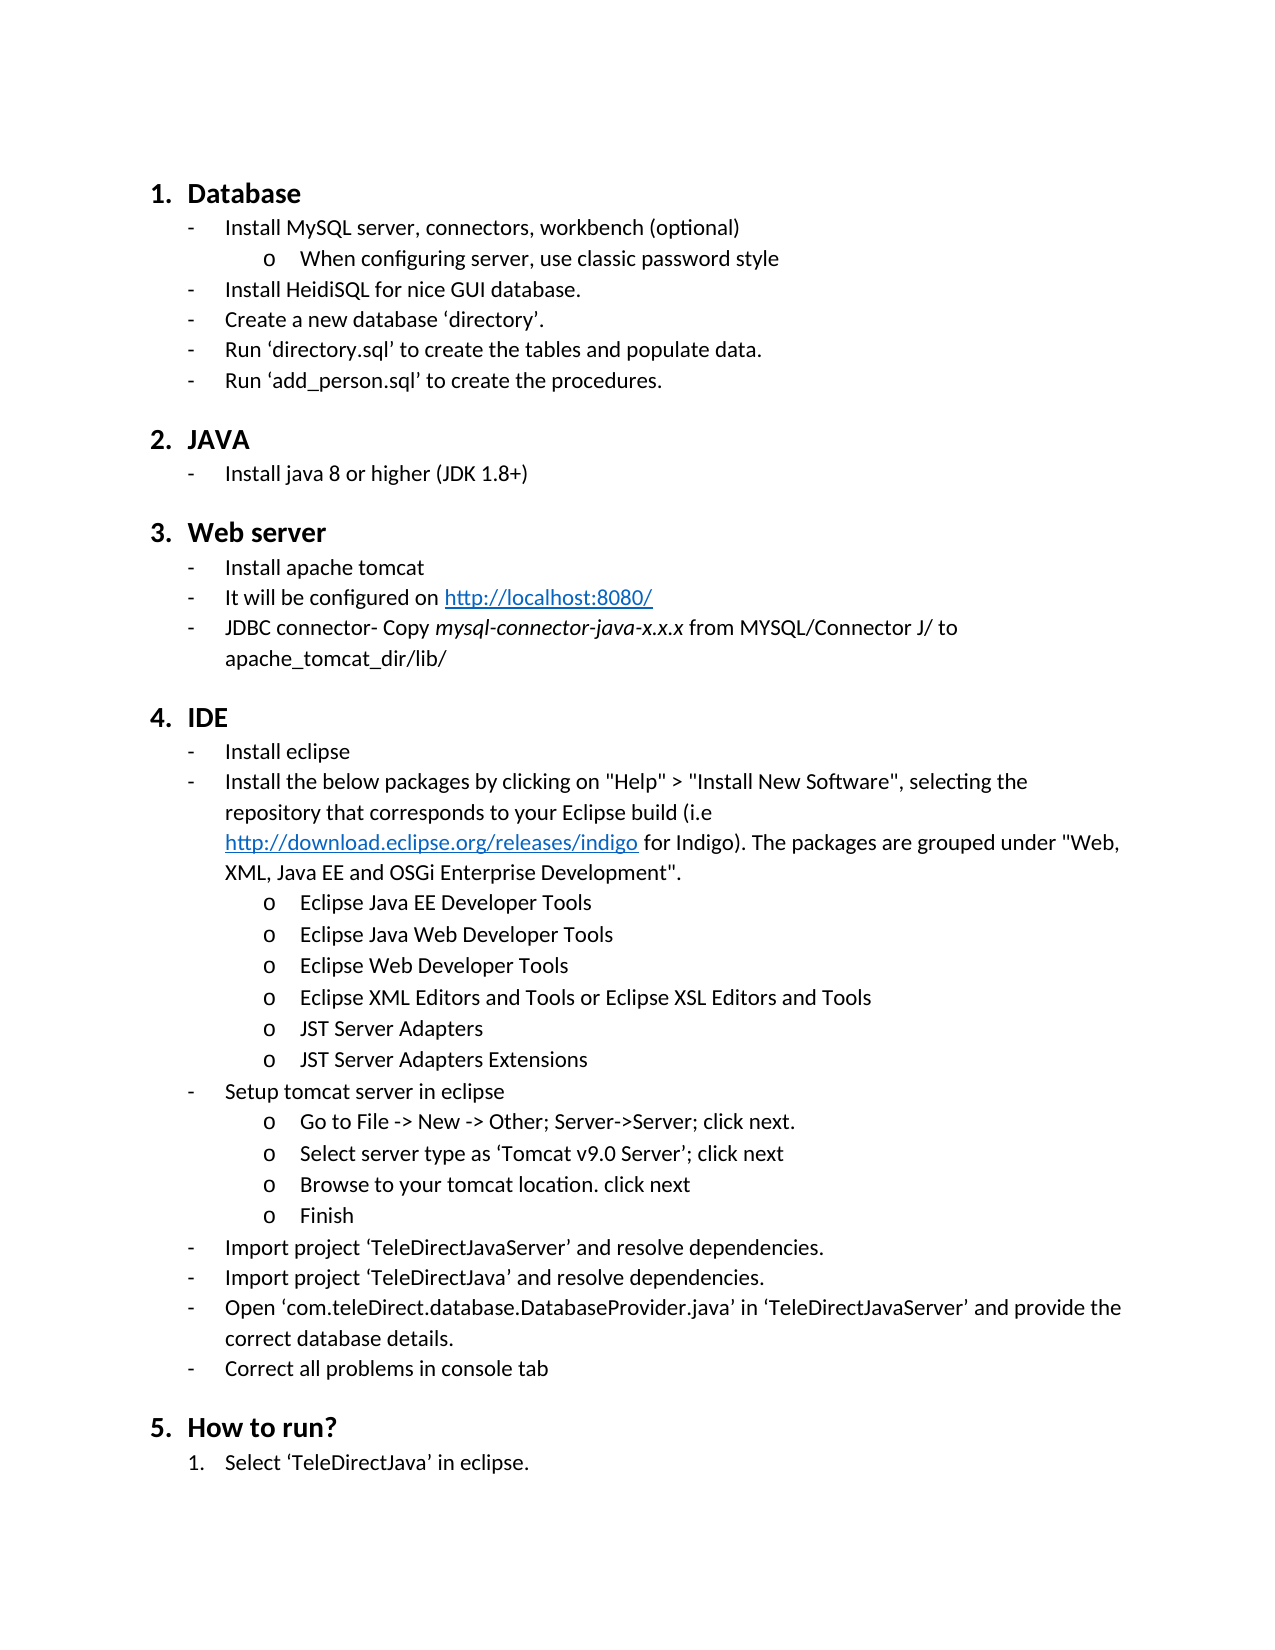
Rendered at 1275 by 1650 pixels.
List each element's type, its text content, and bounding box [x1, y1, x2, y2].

list Install apache tomcat [187, 553, 1125, 581]
list JST Server Adapters Extensions [262, 1046, 1125, 1075]
list Import project ‘TeleDirectJavaServer’ and resolve dependencies. [187, 1233, 1125, 1261]
list Correct all problems in console tab [187, 1354, 1125, 1382]
subtitle IDE [150, 699, 1125, 734]
list Install java 8 or higher (JDK 1.8+) [187, 459, 1125, 487]
list When configuring server, use classic password style [262, 244, 1125, 273]
list JDBC connector- Copy mysql-connector-java-x.x.x from MYSQL/Connector J/ to apache_tomcat_dir/lib/ [187, 613, 1125, 672]
list Setup tomcat server in eclipse [187, 1077, 1125, 1105]
list Eclipse Java EE Developer Tools [262, 888, 1125, 917]
list Finish [262, 1202, 1125, 1231]
list Select server type as ‘Tomcat v9.0 Server’; click next [262, 1139, 1125, 1168]
list Install the below packages by clicking on "Help" > "Install New Software", selecting the repository that corresponds to your Eclipse build (i.e http://download.eclipse.org/releases/indigo for Indigo). The packages are grouped under "Web, XML, Java EE and OSGi Enterprise Development". [187, 767, 1125, 886]
list It will be configured on http://localhost:8080/ [187, 583, 1125, 611]
list Import project ‘TeleDirectJava’ and resolve dependencies. [187, 1263, 1125, 1291]
list Install MySQL server, connectors, workbench (optional) [187, 213, 1125, 241]
subtitle How to run? [150, 1409, 1125, 1445]
subtitle JAVA [150, 421, 1125, 457]
list Install HeidiSQL for nice GUI database. [187, 275, 1125, 303]
list Install eclipse [187, 737, 1125, 765]
list Eclipse XML Editors and Tools or Eclipse XSL Editors and Tools [262, 983, 1125, 1012]
list Go to File -> New -> Other; Server->Server; click next. [262, 1107, 1125, 1136]
list Run ‘directory.sql’ to create the tables and populate data. [187, 336, 1125, 363]
subtitle Web server [150, 514, 1125, 550]
list Browse to your tomcat location. click next [262, 1170, 1125, 1199]
list JST Server Adapters [262, 1014, 1125, 1043]
list Open ‘com.teleDirect.database.DatabaseProvider.java’ in ‘TeleDirectJavaServer’ and provide the correct database details. [187, 1293, 1125, 1352]
list Eclipse Web Developer Tools [262, 951, 1125, 980]
list Run ‘add_person.sql’ to create the procedures. [187, 366, 1125, 394]
list Create a new database ‘directory’. [187, 305, 1125, 333]
list Select ‘TeleDirectJava’ in eclipse. [187, 1448, 1125, 1476]
subtitle Database [150, 175, 1125, 211]
list Eclipse Java Web Developer Tools [262, 920, 1125, 949]
